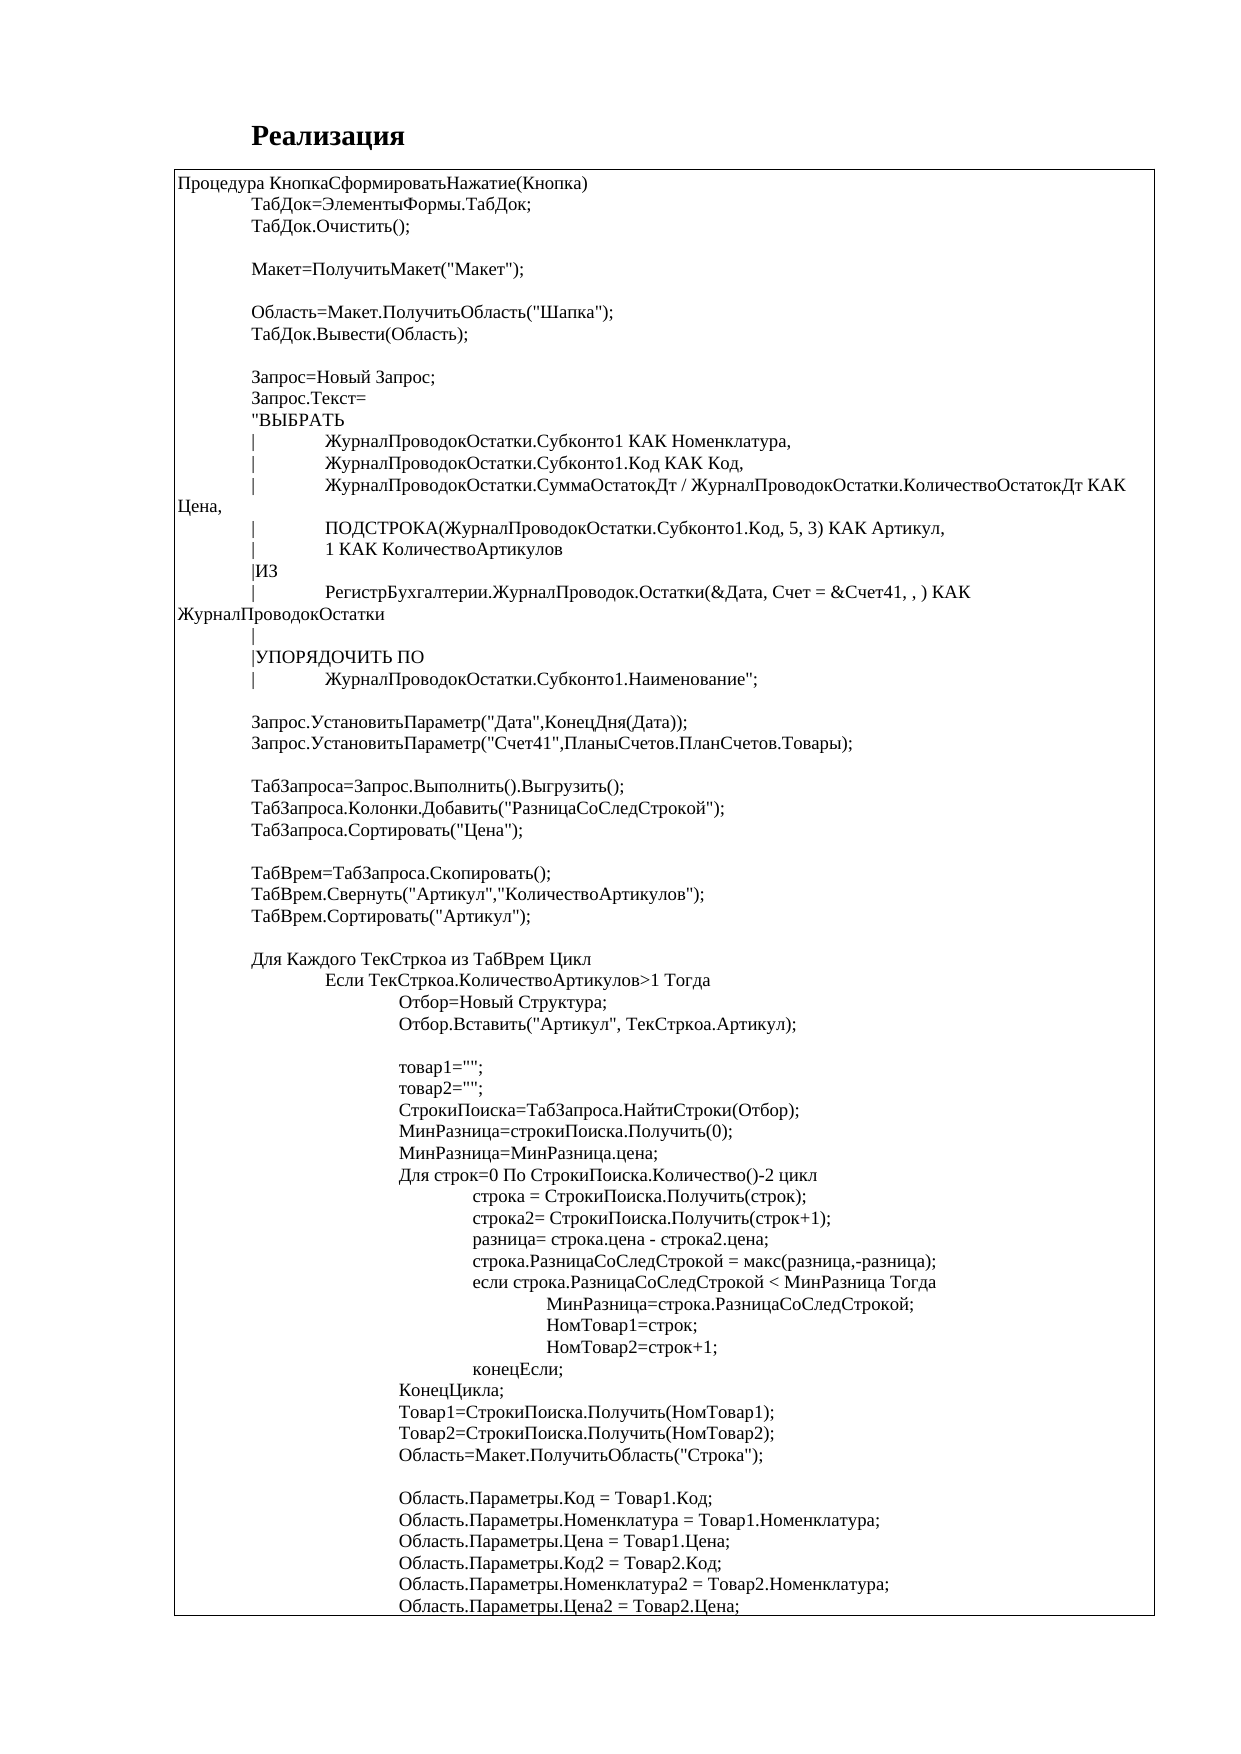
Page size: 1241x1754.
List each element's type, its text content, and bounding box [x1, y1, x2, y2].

text НомТовар2=строк+1; [177, 1336, 1152, 1357]
text Процедура КнопкаСформироватьНажатие(Кнопка) [175, 170, 1154, 193]
text Область=Макет.ПолучитьОбласть("Шапка"); [177, 301, 1152, 322]
text | ЖурналПроводокОстатки.Субконто1 КАК Номенклатура, [177, 430, 1152, 452]
text ТабВрем.Свернуть("Артикул","КоличествоАртикулов"); [177, 883, 1152, 905]
text Товар2=СтрокиПоиска.Получить(НомТовар2); [177, 1422, 1152, 1444]
text ТабДок.Вывести(Область); [177, 322, 1152, 344]
text Для строк=0 По СтрокиПоиска.Количество()-2 цикл [177, 1163, 1152, 1185]
text Область.Параметры.Код = Товар1.Код; [177, 1487, 1152, 1508]
text Отбор.Вставить("Артикул", ТекСтркоа.Артикул); [177, 1012, 1152, 1034]
text товар2=""; [177, 1077, 1152, 1099]
text Макет=ПолучитьМакет("Макет"); [177, 258, 1152, 279]
text | [177, 624, 1152, 646]
text Товар1=СтрокиПоиска.Получить(НомТовар1); [177, 1401, 1152, 1422]
text | РегистрБухгалтерии.ЖурналПроводок.Остатки(&Дата, Счет = &Счет41, , ) КАК ЖурналПроводокОстатки [177, 581, 1152, 624]
text НомТовар1=строк; [177, 1314, 1152, 1336]
text Если ТекСтркоа.КоличествоАртикулов>1 Тогда [177, 969, 1152, 991]
text МинРазница=МинРазница.цена; [177, 1142, 1152, 1163]
text "ВЫБРАТЬ [177, 409, 1152, 430]
text Запрос.УстановитьПараметр("Счет41",ПланыСчетов.ПланСчетов.Товары); [177, 732, 1152, 754]
text Область.Параметры.Номенклатура2 = Товар2.Номенклатура; [177, 1573, 1152, 1595]
text ТабЗапроса.Сортировать("Цена"); [177, 818, 1152, 840]
text товар1=""; [177, 1056, 1152, 1077]
text | 1 КАК КоличествоАртикулов [177, 538, 1152, 560]
text строка.РазницаСоСледСтрокой = макс(разница,-разница); [177, 1250, 1152, 1271]
text Область.Параметры.Номенклатура = Товар1.Номенклатура; [177, 1508, 1152, 1530]
text Отбор=Новый Структура; [177, 991, 1152, 1012]
text | ПОДСТРОКА(ЖурналПроводокОстатки.Субконто1.Код, 5, 3) КАК Артикул, [177, 517, 1152, 538]
text Область.Параметры.Цена2 = Товар2.Цена; [177, 1595, 1152, 1615]
text |ИЗ [177, 560, 1152, 581]
text | ЖурналПроводокОстатки.Субконто1.Код КАК Код, [177, 452, 1152, 473]
text ТабЗапроса.Колонки.Добавить("РазницаСоСледСтрокой"); [177, 797, 1152, 818]
text конецЕсли; [177, 1357, 1152, 1379]
text Область.Параметры.Код2 = Товар2.Код; [177, 1552, 1152, 1573]
text строка2= СтрокиПоиска.Получить(строк+1); [177, 1207, 1152, 1228]
text |УПОРЯДОЧИТЬ ПО [177, 646, 1152, 667]
text ТабВрем.Сортировать("Артикул"); [177, 905, 1152, 926]
text МинРазница=строка.РазницаСоСледСтрокой; [177, 1293, 1152, 1314]
text ТабВрем=ТабЗапроса.Скопировать(); [177, 862, 1152, 883]
text Реализация [177, 118, 1152, 152]
text КонецЦикла; [177, 1379, 1152, 1401]
text разница= строка.цена - строка2.цена; [177, 1228, 1152, 1250]
text | ЖурналПроводокОстатки.Субконто1.Наименование"; [177, 667, 1152, 689]
text Область=Макет.ПолучитьОбласть("Строка"); [177, 1444, 1152, 1465]
text Область.Параметры.Цена = Товар1.Цена; [177, 1530, 1152, 1552]
text Запрос.УстановитьПараметр("Дата",КонецДня(Дата)); [177, 711, 1152, 732]
text если строка.РазницаСоСледСтрокой < МинРазница Тогда [177, 1271, 1152, 1293]
text СтрокиПоиска=ТабЗапроса.НайтиСтроки(Отбор); [177, 1099, 1152, 1120]
text ТабДок=ЭлементыФормы.ТабДок; [177, 193, 1152, 215]
text ТабДок.Очистить(); [177, 215, 1152, 236]
text Для Каждого ТекСтркоа из ТабВрем Цикл [177, 948, 1152, 969]
text | ЖурналПроводокОстатки.СуммаОстатокДт / ЖурналПроводокОстатки.КоличествоОстатокДт КАК Цена, [177, 473, 1152, 517]
text Запрос=Новый Запрос; [177, 366, 1152, 387]
text ТабЗапроса=Запрос.Выполнить().Выгрузить(); [177, 775, 1152, 797]
text МинРазница=строкиПоиска.Получить(0); [177, 1120, 1152, 1142]
text Запрос.Текст= [177, 387, 1152, 409]
text строка = СтрокиПоиска.Получить(строк); [177, 1185, 1152, 1207]
